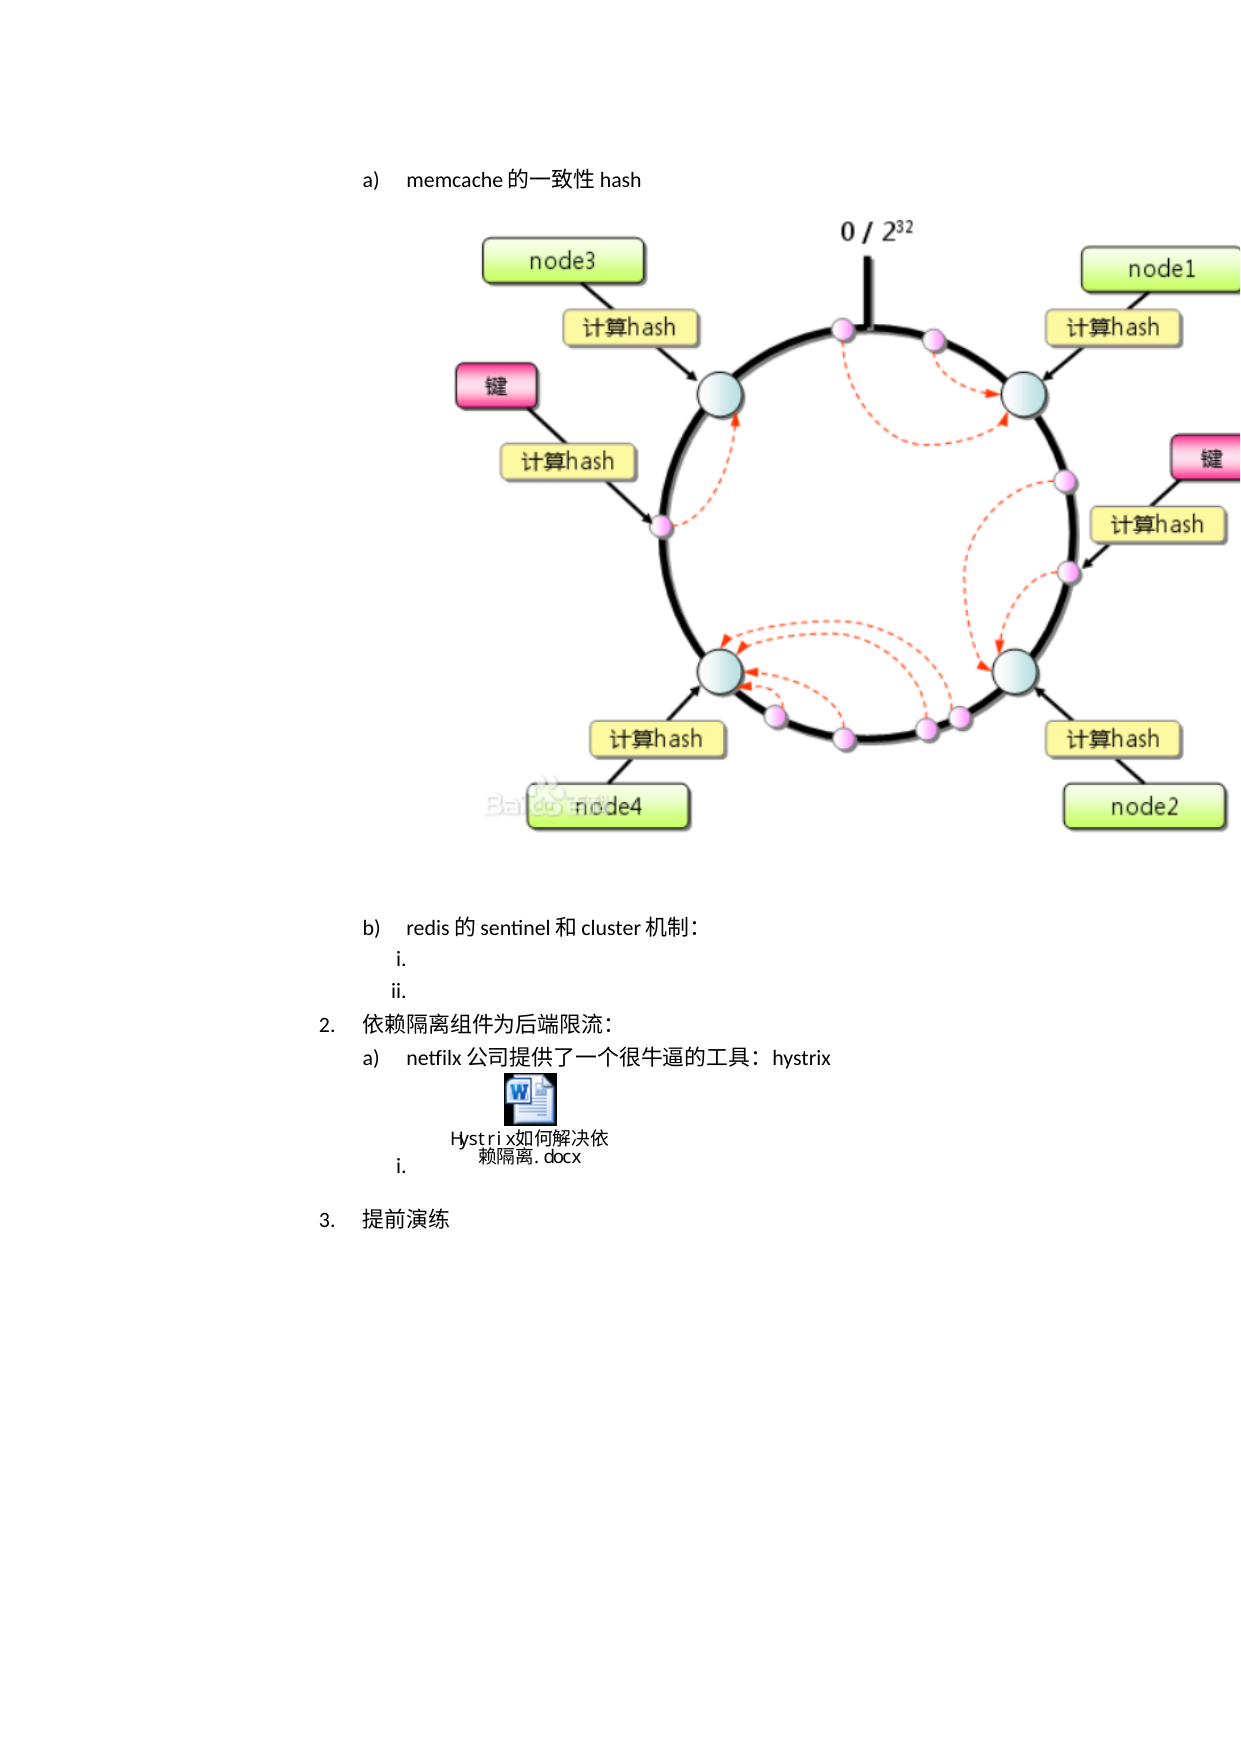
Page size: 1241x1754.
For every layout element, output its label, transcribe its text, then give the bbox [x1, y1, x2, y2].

list 提前演练 [319, 1202, 1053, 1234]
list memcache的一致性hash [362, 162, 1053, 194]
list redis的sentinel和cluster机制： [362, 909, 1053, 942]
list 依赖隔离组件为后端限流： [319, 1007, 1053, 1039]
picture [406, 194, 1241, 847]
list netfilx公司提供了一个很牛逼的工具：hystrix [362, 1039, 1053, 1072]
